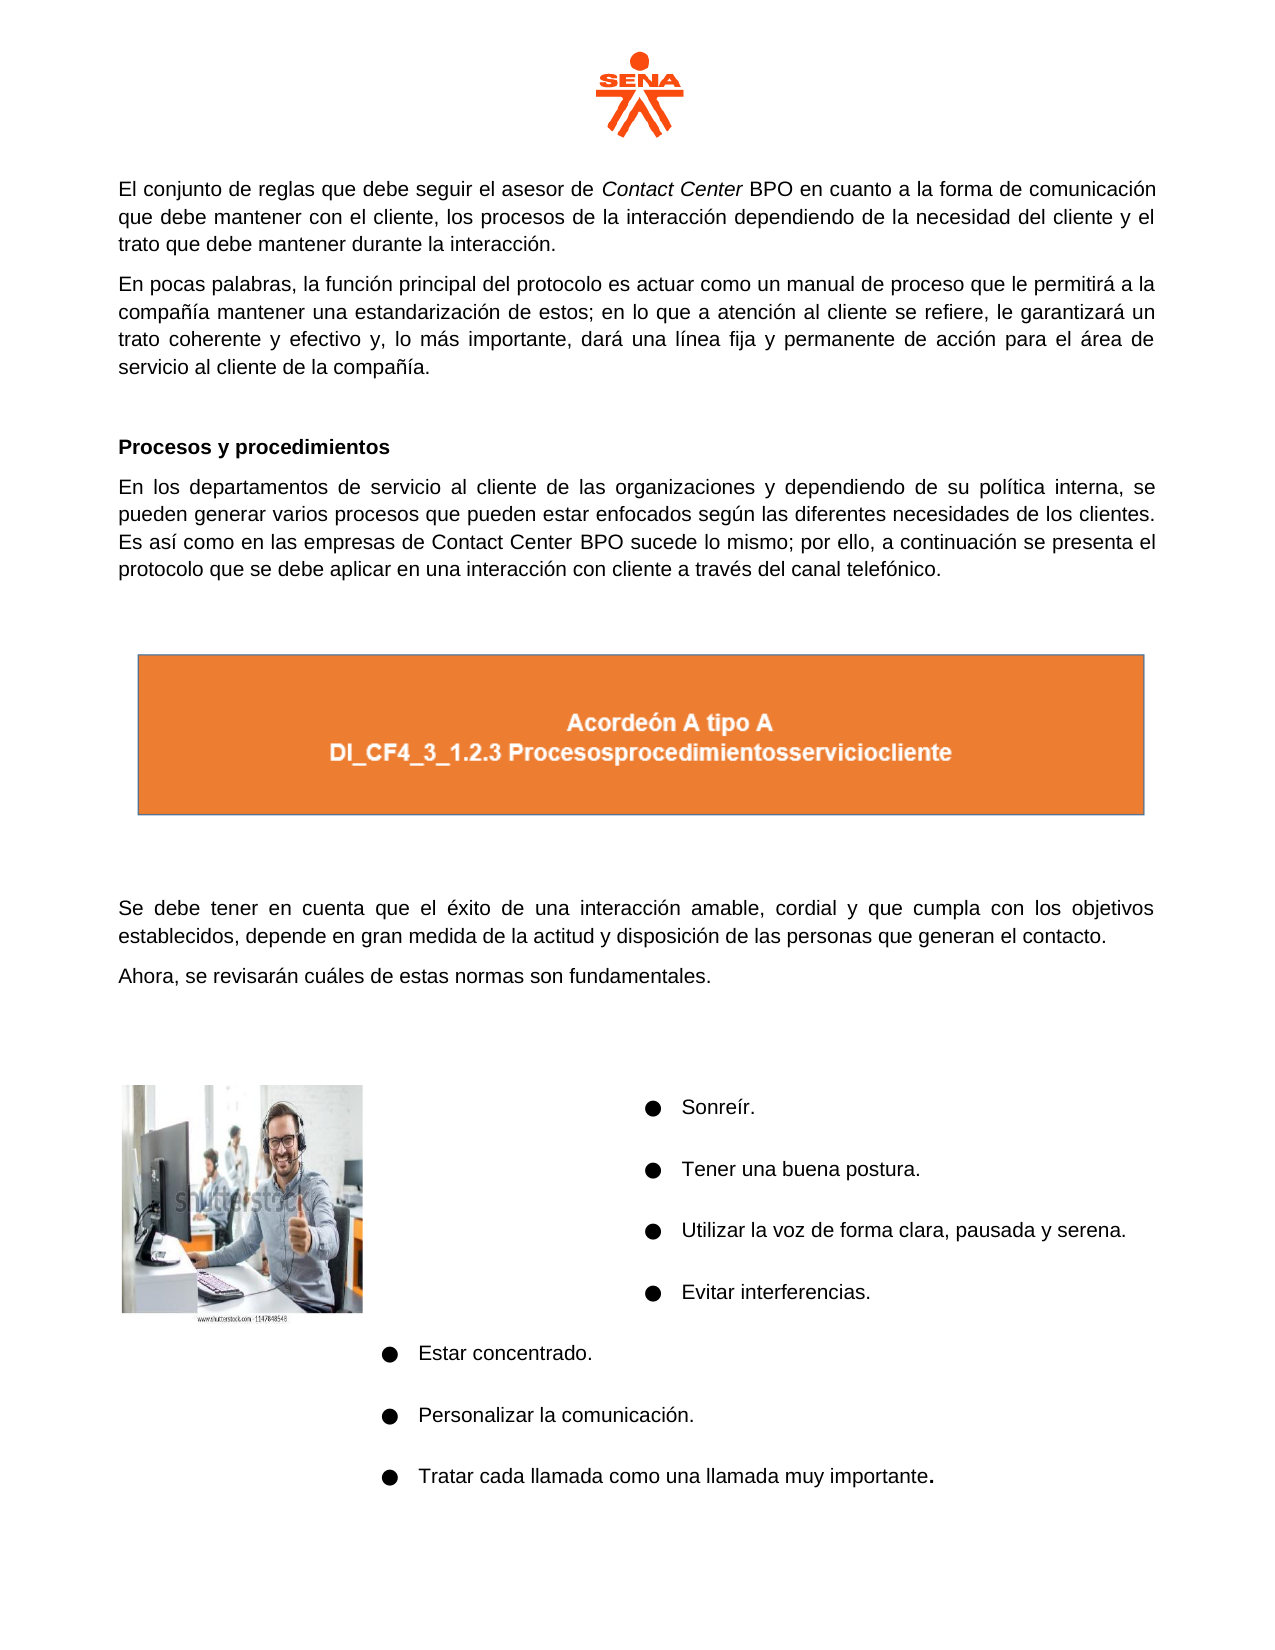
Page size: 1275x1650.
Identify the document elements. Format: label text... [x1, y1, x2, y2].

list Utilizar la voz de forma clara, pausada y serena. [381, 1207, 1157, 1249]
list Tener una buena postura. [381, 1145, 1157, 1188]
picture [121, 1085, 363, 1324]
list Estar concentrado. [381, 1330, 1157, 1372]
list Personalizar la comunicación. [381, 1391, 1157, 1434]
picture [118, 637, 1157, 834]
text El conjunto de reglas que debe seguir el asesor de Contact Center BPO en cuanto a la forma de comunicación que debe mantener con el cliente, los procesos de la interacción dependiendo de la necesidad del cliente y el trato que debe mantener durante la interacción. [118, 177, 1157, 256]
list Sonreír. [381, 1083, 1157, 1126]
picture [585, 48, 690, 142]
list Evitar interferencias. [381, 1268, 1157, 1311]
text Procesos y procedimientos [118, 435, 1157, 459]
text Ahora, se revisarán cuáles de estas normas son fundamentales. [118, 963, 1157, 987]
text Se debe tener en cuenta que el éxito de una interacción amable, cordial y que cumpla con los objetivos establecidos, depende en gran medida de la actitud y disposición de las personas que generan el contacto. [118, 896, 1157, 947]
text En los departamentos de servicio al cliente de las organizaciones y dependiendo de su política interna, se pueden generar varios procesos que pueden estar enfocados según las diferentes necesidades de los clientes. Es así como en las empresas de Contact Center BPO sucede lo mismo; por ello, a continuación se presenta el protocolo que se debe aplicar en una interacción con cliente a través del canal telefónico. [118, 475, 1157, 581]
text En pocas palabras, la función principal del protocolo es actuar como un manual de proceso que le permitirá a la compañía mantener una estandarización de estos; en lo que a atención al cliente se refiere, le garantizará un trato coherente y efectivo y, lo más importante, dará una línea fija y permanente de acción para el área de servicio al cliente de la compañía. [118, 272, 1157, 379]
list Tratar cada llamada como una llamada muy importante. [381, 1453, 1157, 1496]
